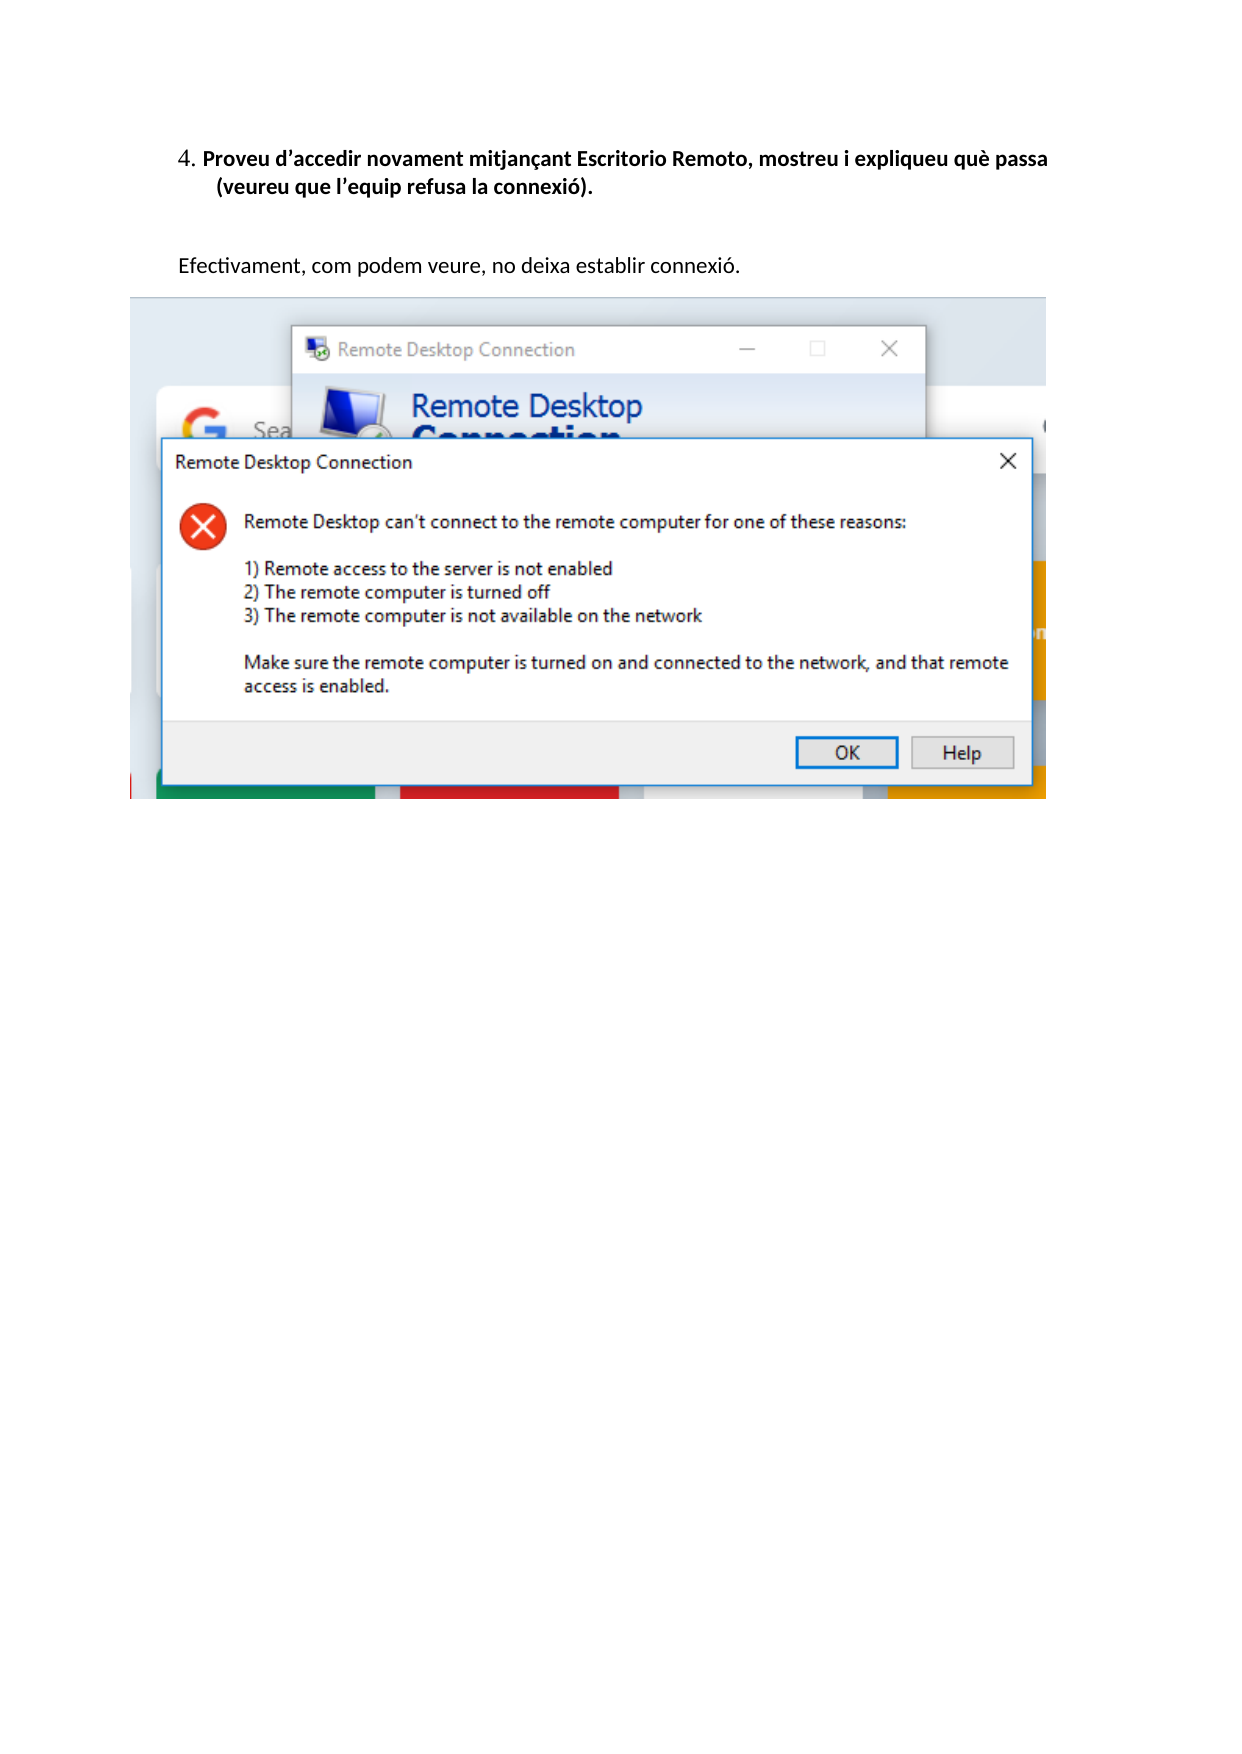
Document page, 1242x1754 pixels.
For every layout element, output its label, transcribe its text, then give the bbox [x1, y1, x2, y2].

text Efectivament, com podem veure, no deixa establir connexió. [178, 251, 1145, 279]
picture [130, 297, 1046, 799]
text 4. Proveu d’accedir novament mitjançant Escritorio Remoto, mostreu i expliqueu què passa (veureu que l’equip refusa la connexió). [178, 143, 1059, 200]
